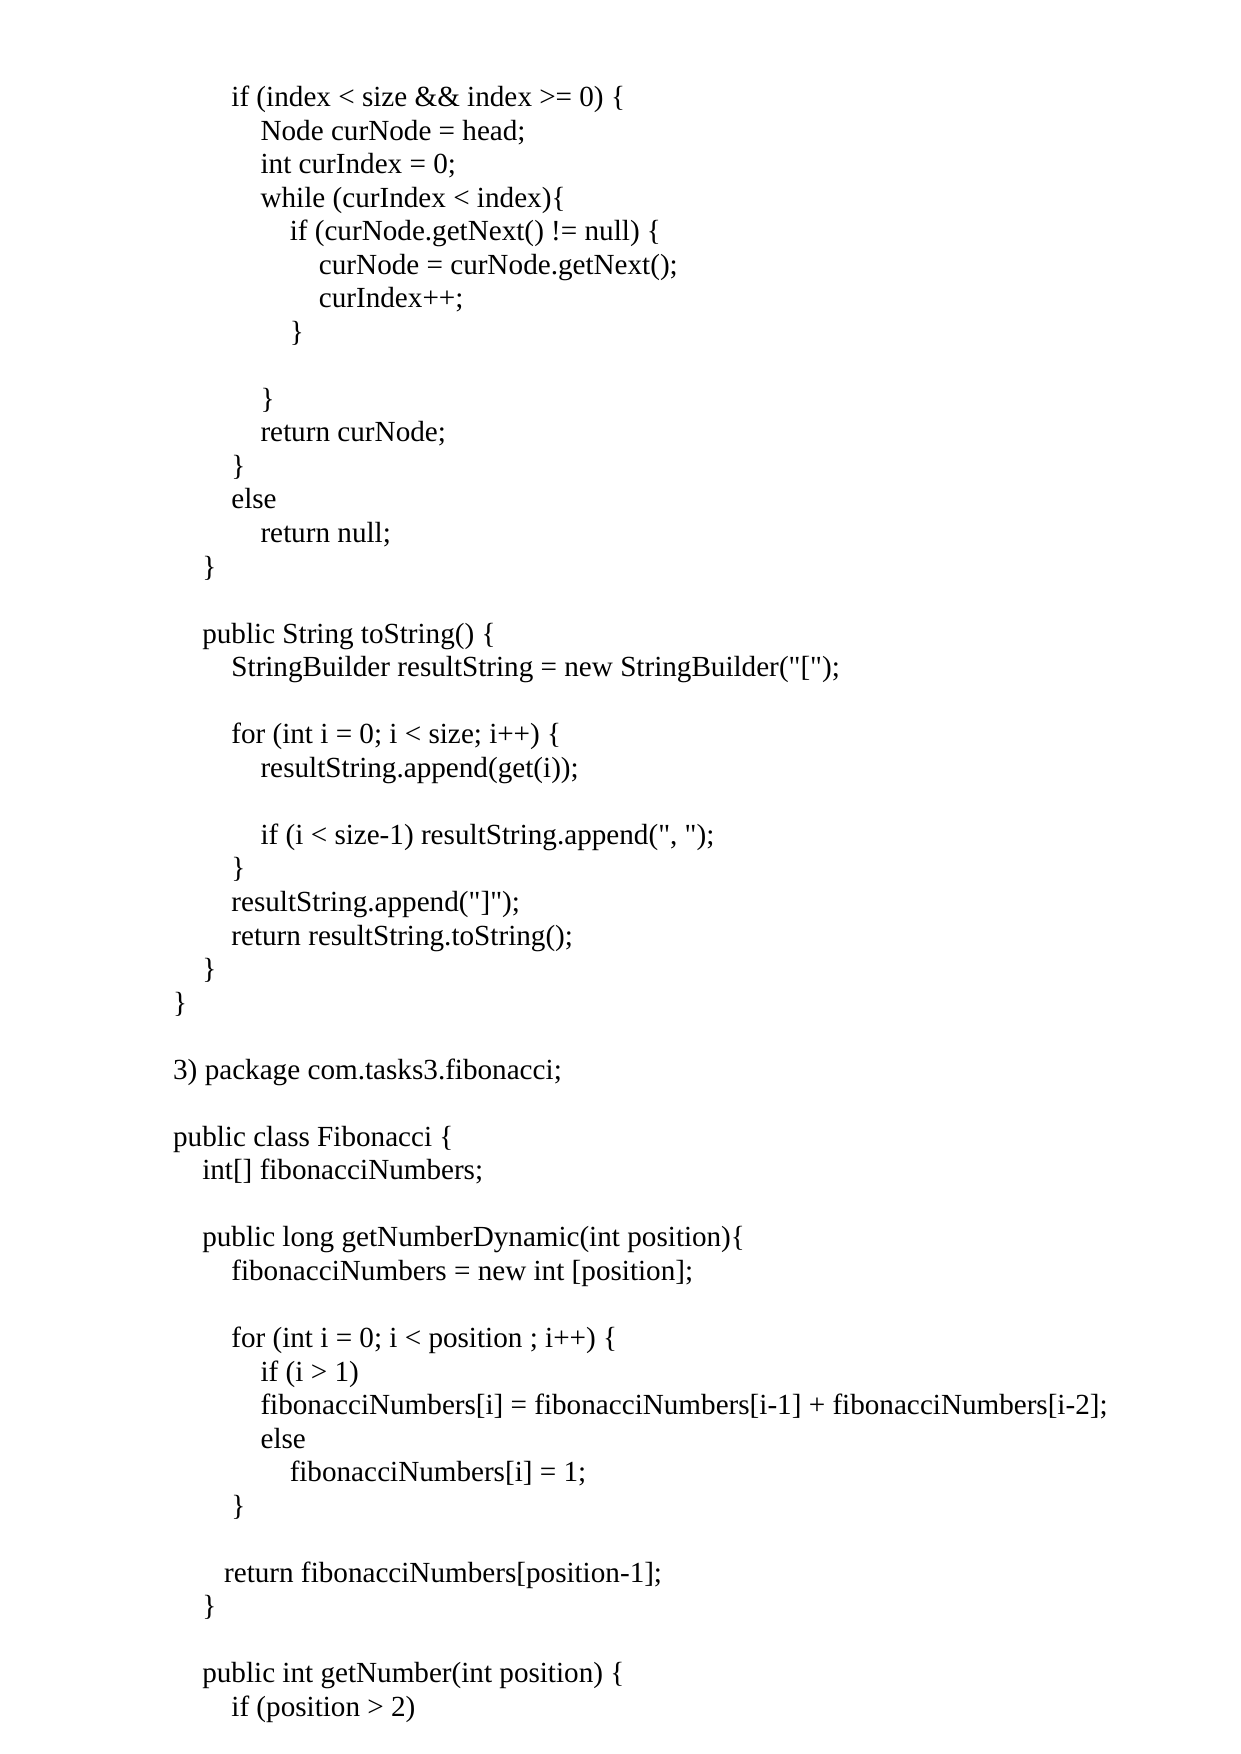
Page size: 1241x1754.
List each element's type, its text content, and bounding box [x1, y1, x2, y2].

text 3) package com.tasks3.fibonacci; [173, 1052, 1121, 1085]
text public String toString() { [173, 616, 1121, 649]
text int curIndex = 0; [173, 146, 1121, 180]
text resultString.append(get(i)); [173, 750, 1121, 783]
text } [173, 1488, 1121, 1521]
text Node curNode = head; [173, 113, 1121, 146]
text } [173, 381, 1121, 414]
text } [173, 314, 1121, 347]
text if (i > 1) [173, 1354, 1121, 1387]
text } [173, 448, 1121, 482]
text fibonacciNumbers[i] = 1; [173, 1454, 1121, 1488]
text for (int i = 0; i < position ; i++) { [173, 1320, 1121, 1354]
text return null; [173, 515, 1121, 549]
text if (i < size-1) resultString.append(", "); [173, 817, 1121, 851]
text } [173, 951, 1121, 985]
text return curNode; [173, 414, 1121, 448]
text else [173, 1421, 1121, 1454]
text } [173, 851, 1121, 884]
text if (curNode.getNext() != null) { [173, 213, 1121, 247]
text resultString.append("]"); [173, 884, 1121, 918]
text return fibonacciNumbers[position-1]; [173, 1555, 1121, 1588]
text return resultString.toString(); [173, 918, 1121, 951]
text } [173, 1588, 1121, 1622]
text while (curIndex < index){ [173, 180, 1121, 213]
text else [173, 482, 1121, 515]
text public long getNumberDynamic(int position){ [173, 1219, 1121, 1253]
text curIndex++; [173, 280, 1121, 314]
text if (position > 2) [173, 1689, 1121, 1723]
text fibonacciNumbers = new int [position]; [173, 1253, 1121, 1287]
text fibonacciNumbers[i] = fibonacciNumbers[i-1] + fibonacciNumbers[i-2]; [173, 1387, 1121, 1421]
text public int getNumber(int position) { [173, 1656, 1121, 1689]
text for (int i = 0; i < size; i++) { [173, 716, 1121, 750]
text public class Fibonacci { [173, 1119, 1121, 1152]
text } [173, 549, 1121, 582]
text int[] fibonacciNumbers; [173, 1152, 1121, 1186]
text if (index < size && index >= 0) { [173, 79, 1121, 113]
text } [173, 985, 1121, 1018]
text StringBuilder resultString = new StringBuilder("["); [173, 649, 1121, 683]
text curNode = curNode.getNext(); [173, 247, 1121, 280]
